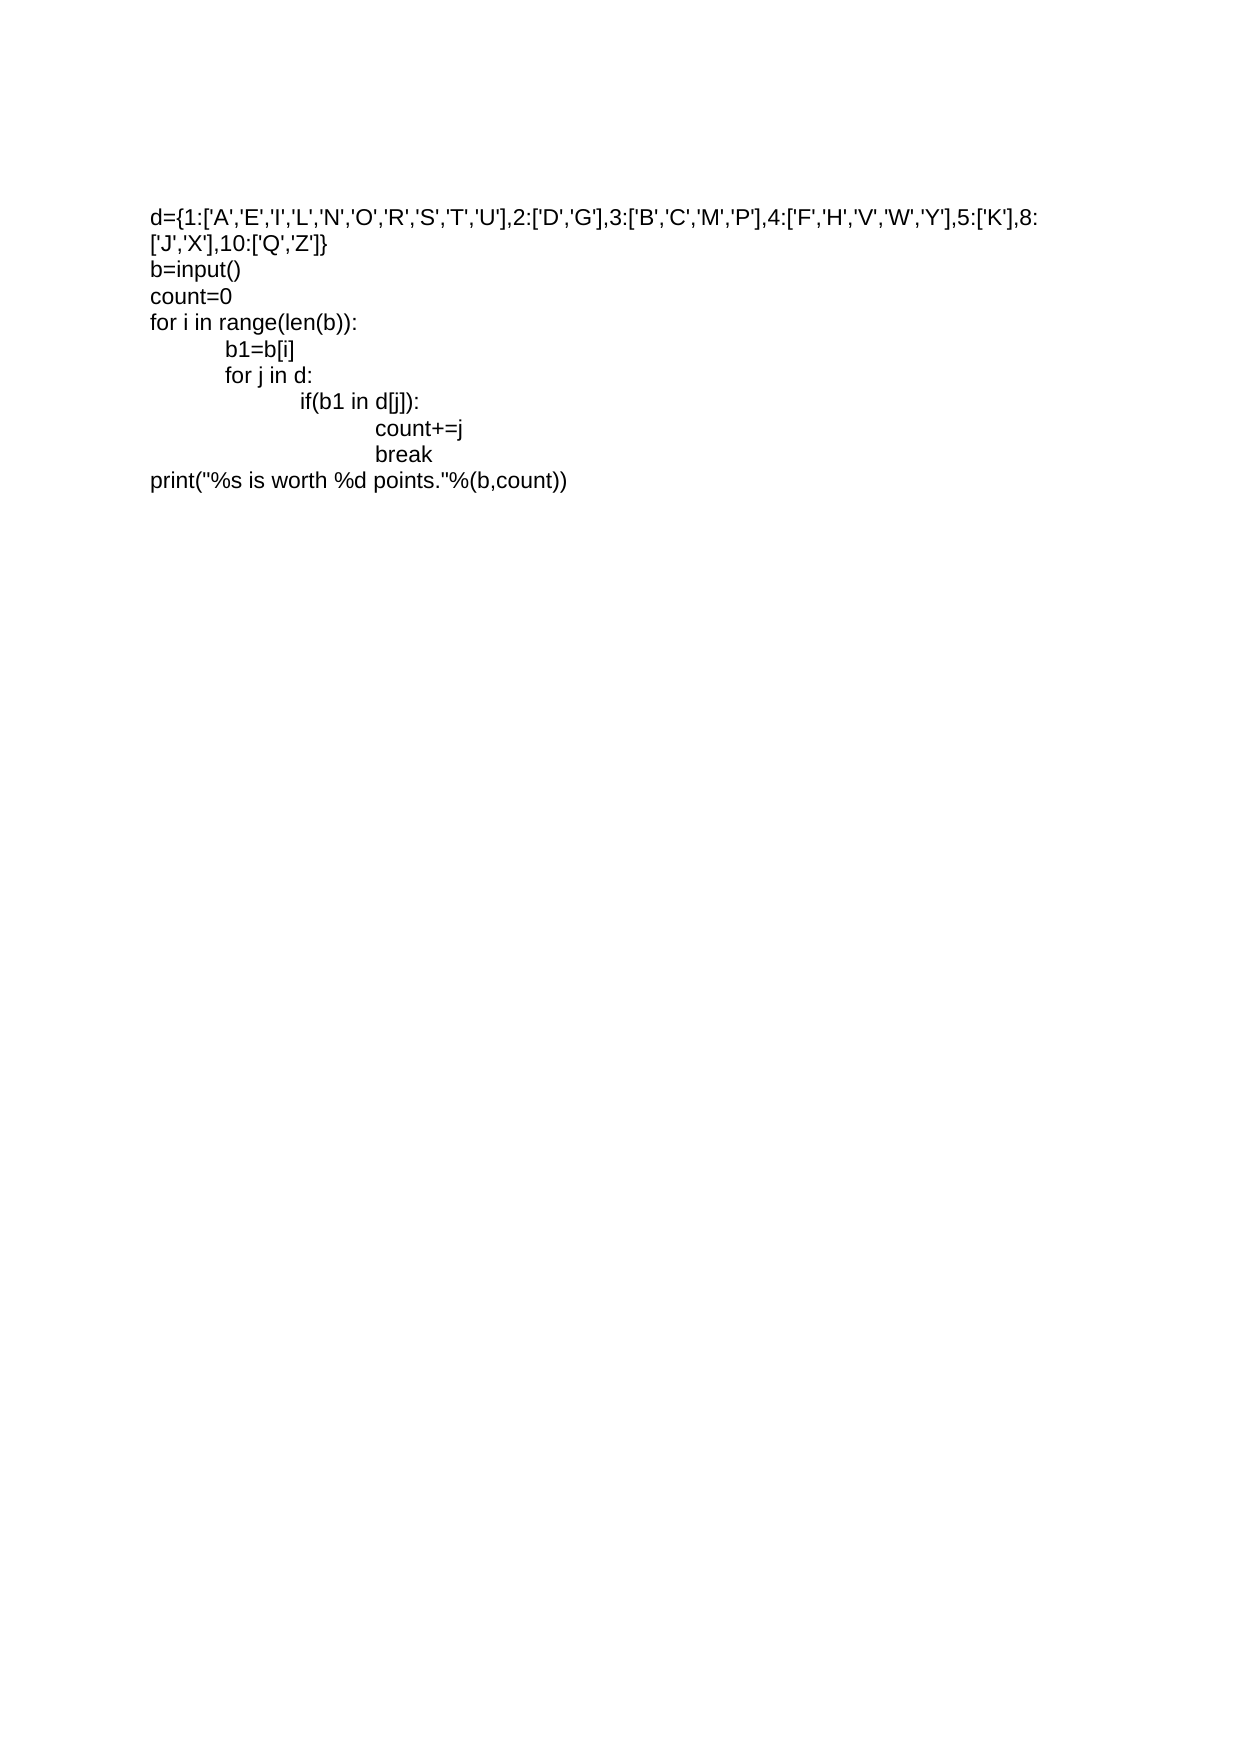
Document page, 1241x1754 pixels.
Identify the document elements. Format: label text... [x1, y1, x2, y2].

text count+=j [150, 414, 1090, 441]
text print("%s is worth %d points."%(b,count)) [150, 467, 1090, 494]
text d={1:['A','E','I','L','N','O','R','S','T','U'],2:['D','G'],3:['B','C','M','P'],4:['F','H','V','W','Y'],5:['K'],8:['J','X'],10:['Q','Z']} [150, 204, 1090, 256]
text b1=b[i] [150, 336, 1090, 362]
text count=0 [150, 283, 1090, 309]
text for j in d: [150, 362, 1090, 388]
text break [150, 441, 1090, 467]
text for i in range(len(b)): [150, 309, 1090, 336]
text b=input() [150, 256, 1090, 283]
text if(b1 in d[j]): [150, 388, 1090, 414]
